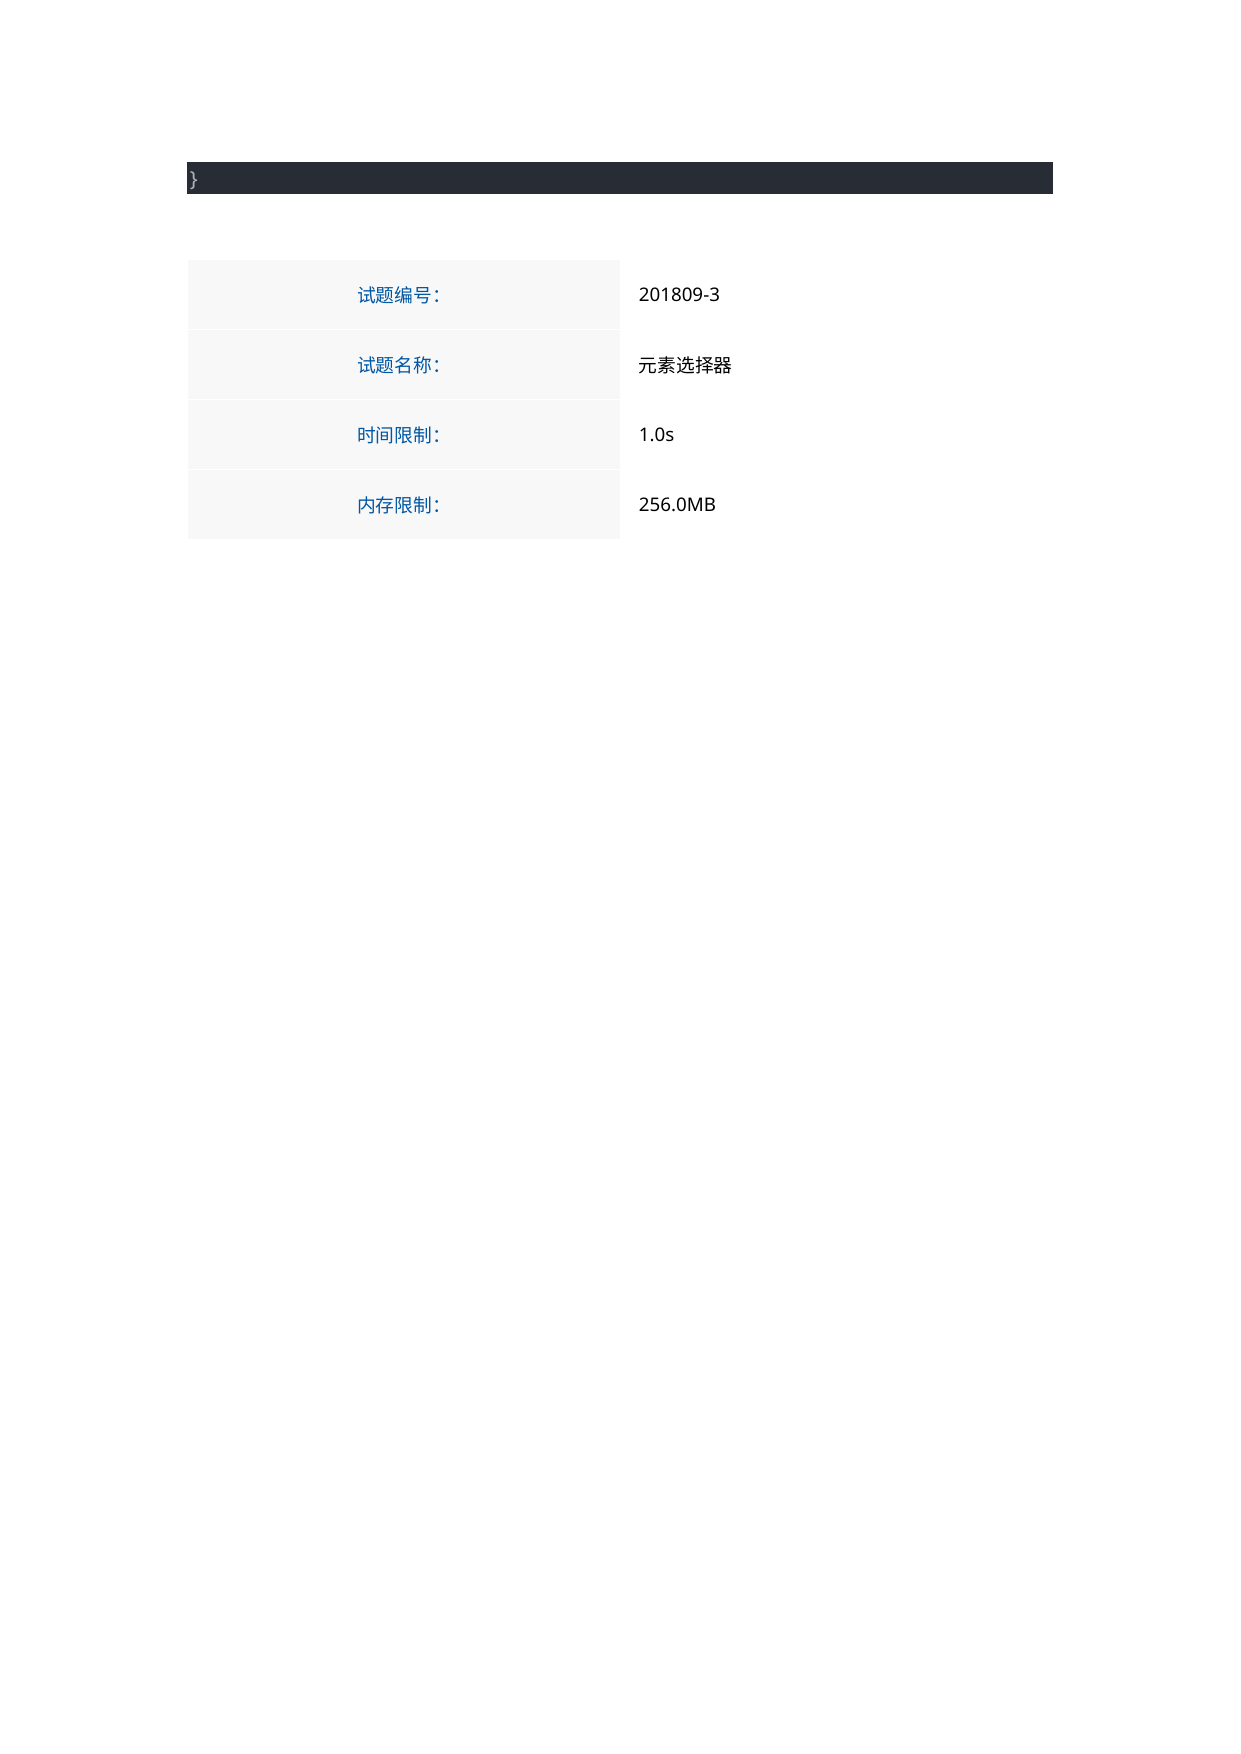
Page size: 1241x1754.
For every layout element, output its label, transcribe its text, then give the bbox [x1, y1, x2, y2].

table_cell 元素选择器 [620, 330, 1053, 399]
table_cell 256.0MB [620, 470, 1053, 539]
table_cell 内存限制： [188, 470, 620, 539]
table_cell 时间限制： [188, 400, 620, 469]
table_header 201809-3 [620, 260, 1053, 329]
table_cell 1.0s [620, 400, 1053, 469]
text } [187, 162, 1053, 194]
table_header 试题编号： [188, 260, 620, 329]
table_cell 试题名称： [188, 330, 620, 399]
